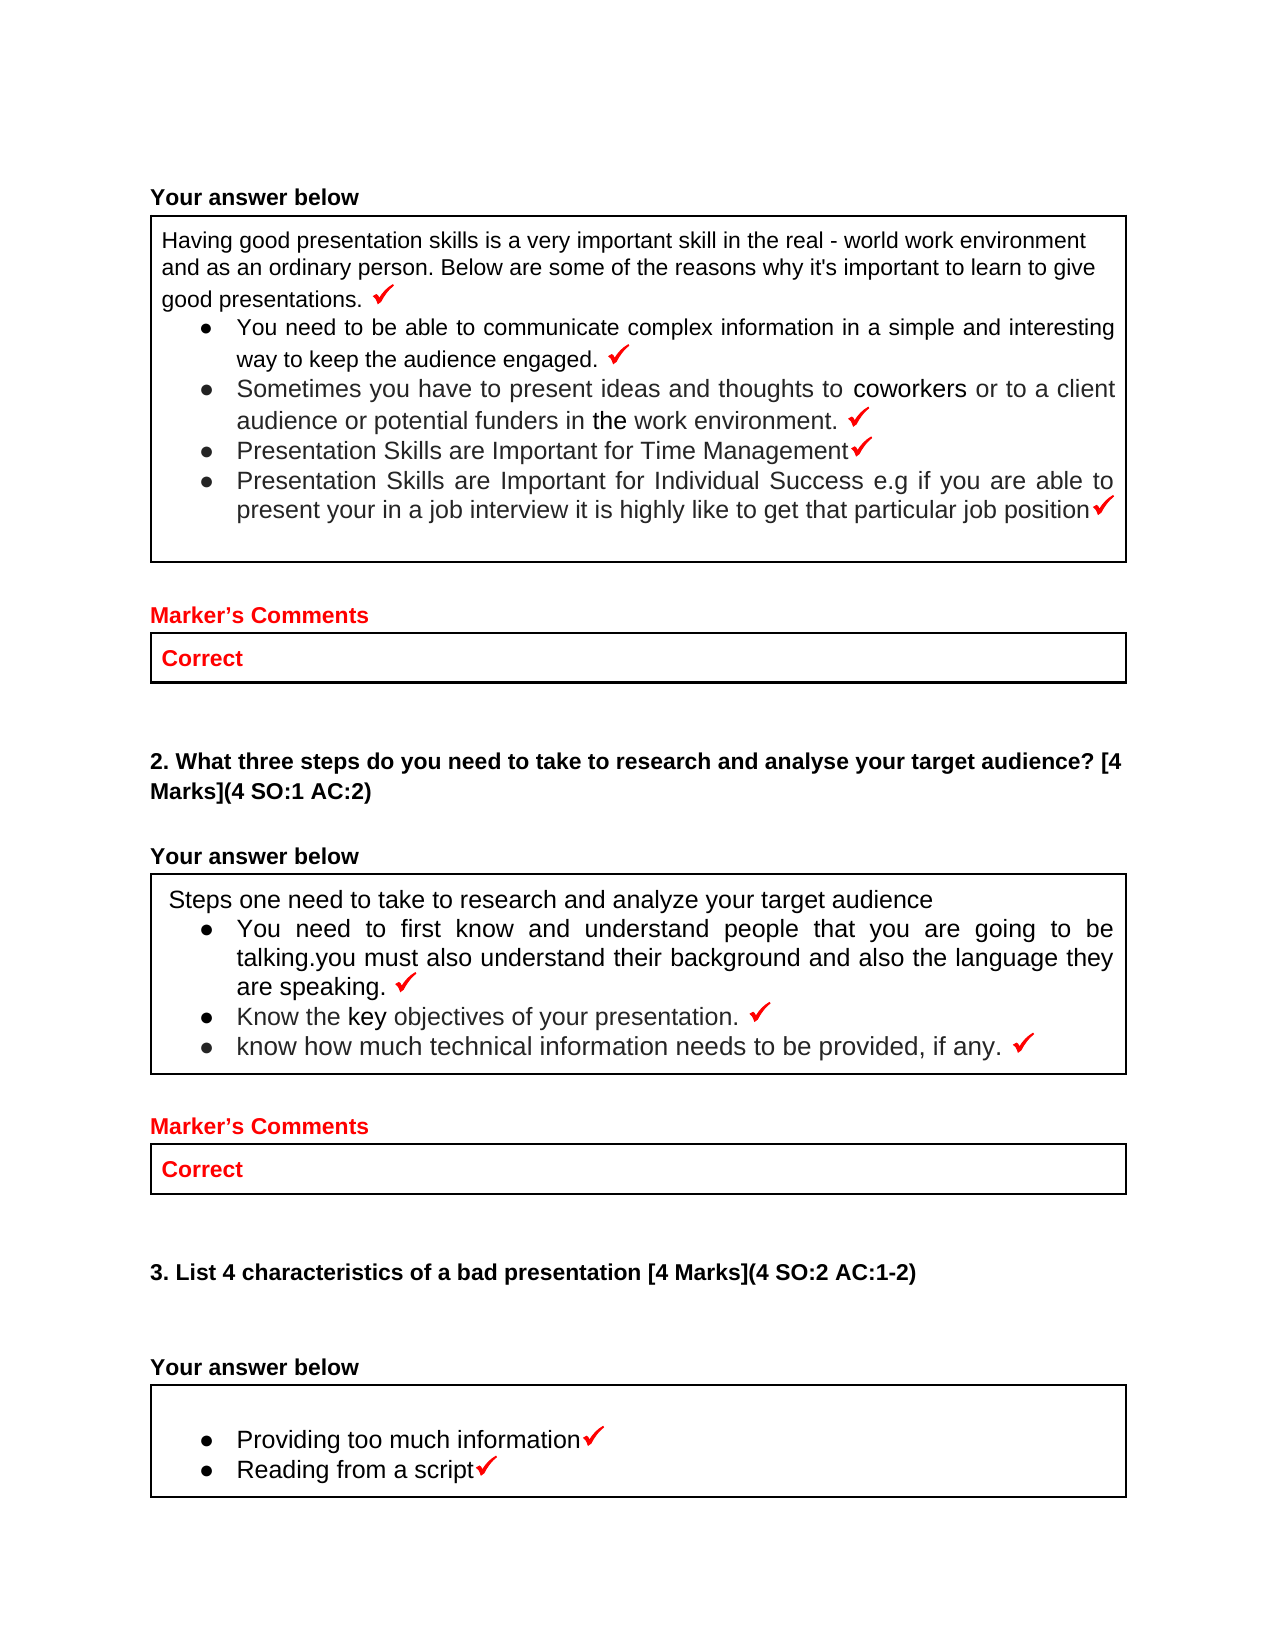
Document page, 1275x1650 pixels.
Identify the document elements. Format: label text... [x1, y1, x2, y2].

table_header Correct [152, 1145, 1125, 1193]
text Marker’s Comments [150, 1113, 1125, 1139]
text Your answer below [150, 184, 1125, 211]
text 2. What three steps do you need to take to research and analyse your target audience? [4 Marks](4 SO:1 AC:2) [150, 748, 1125, 804]
text Your answer below [150, 1354, 1125, 1380]
table_header Correct [152, 634, 1125, 681]
table_header Steps one need to take to research and analyze your target audience You need to first know and understand people that you are going to be talking.you must also understand their background and also the language they are speaking. Know the key objectives of your presentation. know how much technical information needs to be provided, if any. [152, 875, 1125, 1072]
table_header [152, 1386, 1125, 1496]
text Marker’s Comments [150, 602, 1125, 628]
table_header Having good presentation skills is a very important skill in the real - world work environment and as an ordinary person. Below are some of the reasons why it's important to learn to give good presentations. You need to be able to communicate complex information in a simple and interesting way to keep the audience engaged. Sometimes you have to present ideas and thoughts to coworkers or to a client audience or potential funders in the work environment. Presentation Skills are Important for Time Management Presentation Skills are Important for Individual Success e.g if you are able to present your in a job interview it is highly like to get that particular job position [152, 217, 1125, 561]
text Your answer below [150, 843, 1125, 869]
text 3. List 4 characteristics of a bad presentation [4 Marks](4 SO:2 AC:1-2) [150, 1259, 1125, 1286]
